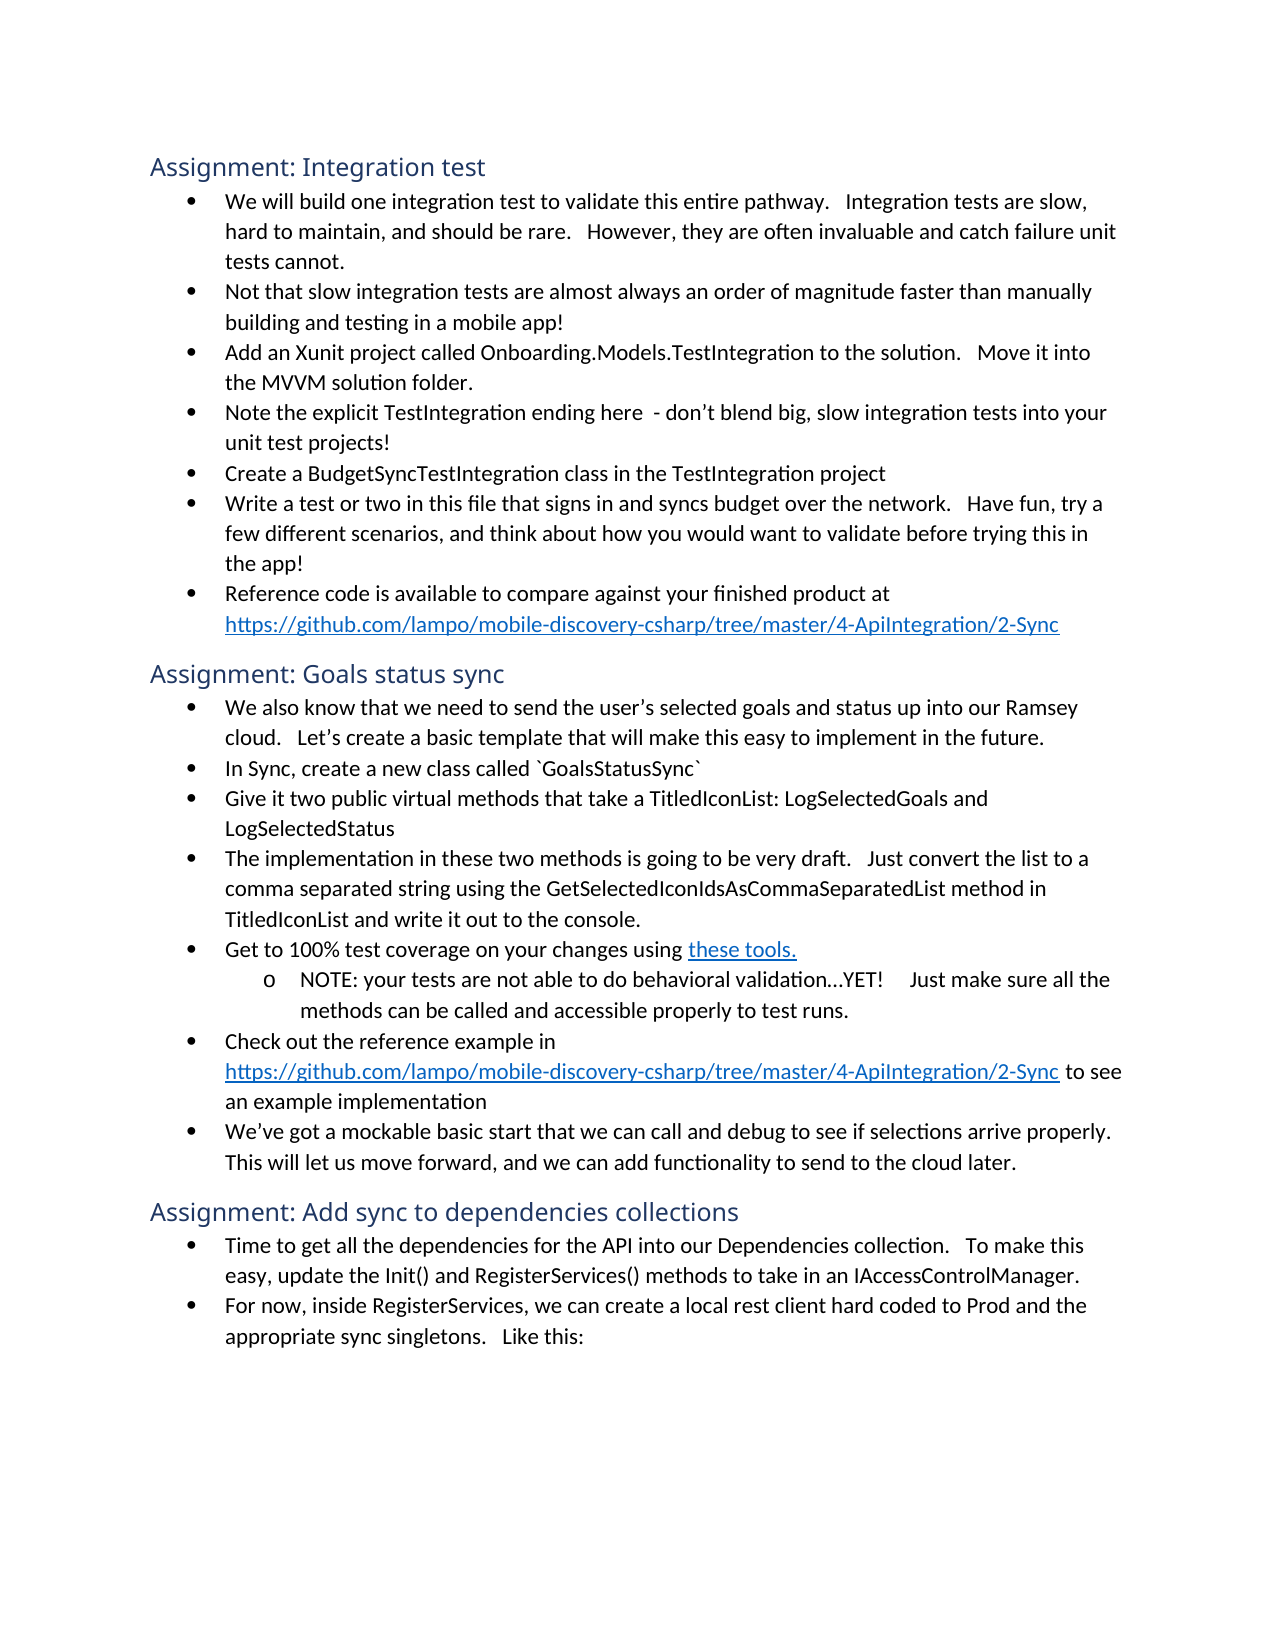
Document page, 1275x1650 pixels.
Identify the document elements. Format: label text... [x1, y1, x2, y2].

list Give it two public virtual methods that take a TitledIconList: LogSelectedGoals and LogSelectedStatus [187, 784, 1125, 842]
subtitle Assignment: Goals status sync [150, 657, 1125, 691]
subtitle Assignment: Integration test [150, 150, 1125, 184]
list In Sync, create a new class called `GoalsStatusSync` [187, 754, 1125, 782]
list Add an Xunit project called Onboarding.Models.TestIntegration to the solution. Move it into the MVVM solution folder. [187, 338, 1125, 396]
list The implementation in these two methods is going to be very draft. Just convert the list to a comma separated string using the GetSelectedIconIdsAsCommaSeparatedList method in TitledIconList and write it out to the console. [187, 844, 1125, 933]
list Check out the reference example in https://github.com/lampo/mobile-discovery-csharp/tree/master/4-ApiIntegration/2-Sync to see an example implementation [187, 1027, 1125, 1115]
list NOTE: your tests are not able to do behavioral validation…YET! Just make sure all the methods can be called and accessible properly to test runs. [262, 965, 1125, 1024]
list Note the explicit TestIntegration ending here - don’t blend big, slow integration tests into your unit test projects! [187, 398, 1125, 456]
list Write a test or two in this file that signs in and syncs budget over the network. Have fun, try a few different scenarios, and think about how you would want to validate before trying this in the app! [187, 489, 1125, 577]
subtitle Assignment: Add sync to dependencies collections [150, 1194, 1125, 1228]
list We will build one integration test to validate this entire pathway. Integration tests are slow, hard to maintain, and should be rare. However, they are often invaluable and catch failure unit tests cannot. [187, 187, 1125, 275]
list We’ve got a mockable basic start that we can call and debug to see if selections arrive properly. This will let us move forward, and we can add functionality to send to the cloud later. [187, 1117, 1125, 1176]
list Get to 100% test coverage on your changes using these tools. [187, 935, 1125, 963]
list We also know that we need to send the user’s selected goals and status up into our Ramsey cloud. Let’s create a basic template that will make this easy to implement in the future. [187, 693, 1125, 752]
list Not that slow integration tests are almost always an order of magnitude faster than manually building and testing in a mobile app! [187, 277, 1125, 336]
list Time to get all the dependencies for the API into our Dependencies collection. To make this easy, update the Init() and RegisterServices() methods to take in an IAccessControlManager. [187, 1231, 1125, 1289]
list Create a BudgetSyncTestIntegration class in the TestIntegration project [187, 459, 1125, 487]
list For now, inside RegisterServices, we can create a local rest client hard coded to Prod and the appropriate sync singletons. Like this: [187, 1292, 1125, 1350]
list Reference code is available to compare against your finished product at https://github.com/lampo/mobile-discovery-csharp/tree/master/4-ApiIntegration/2-Sync [187, 579, 1125, 638]
